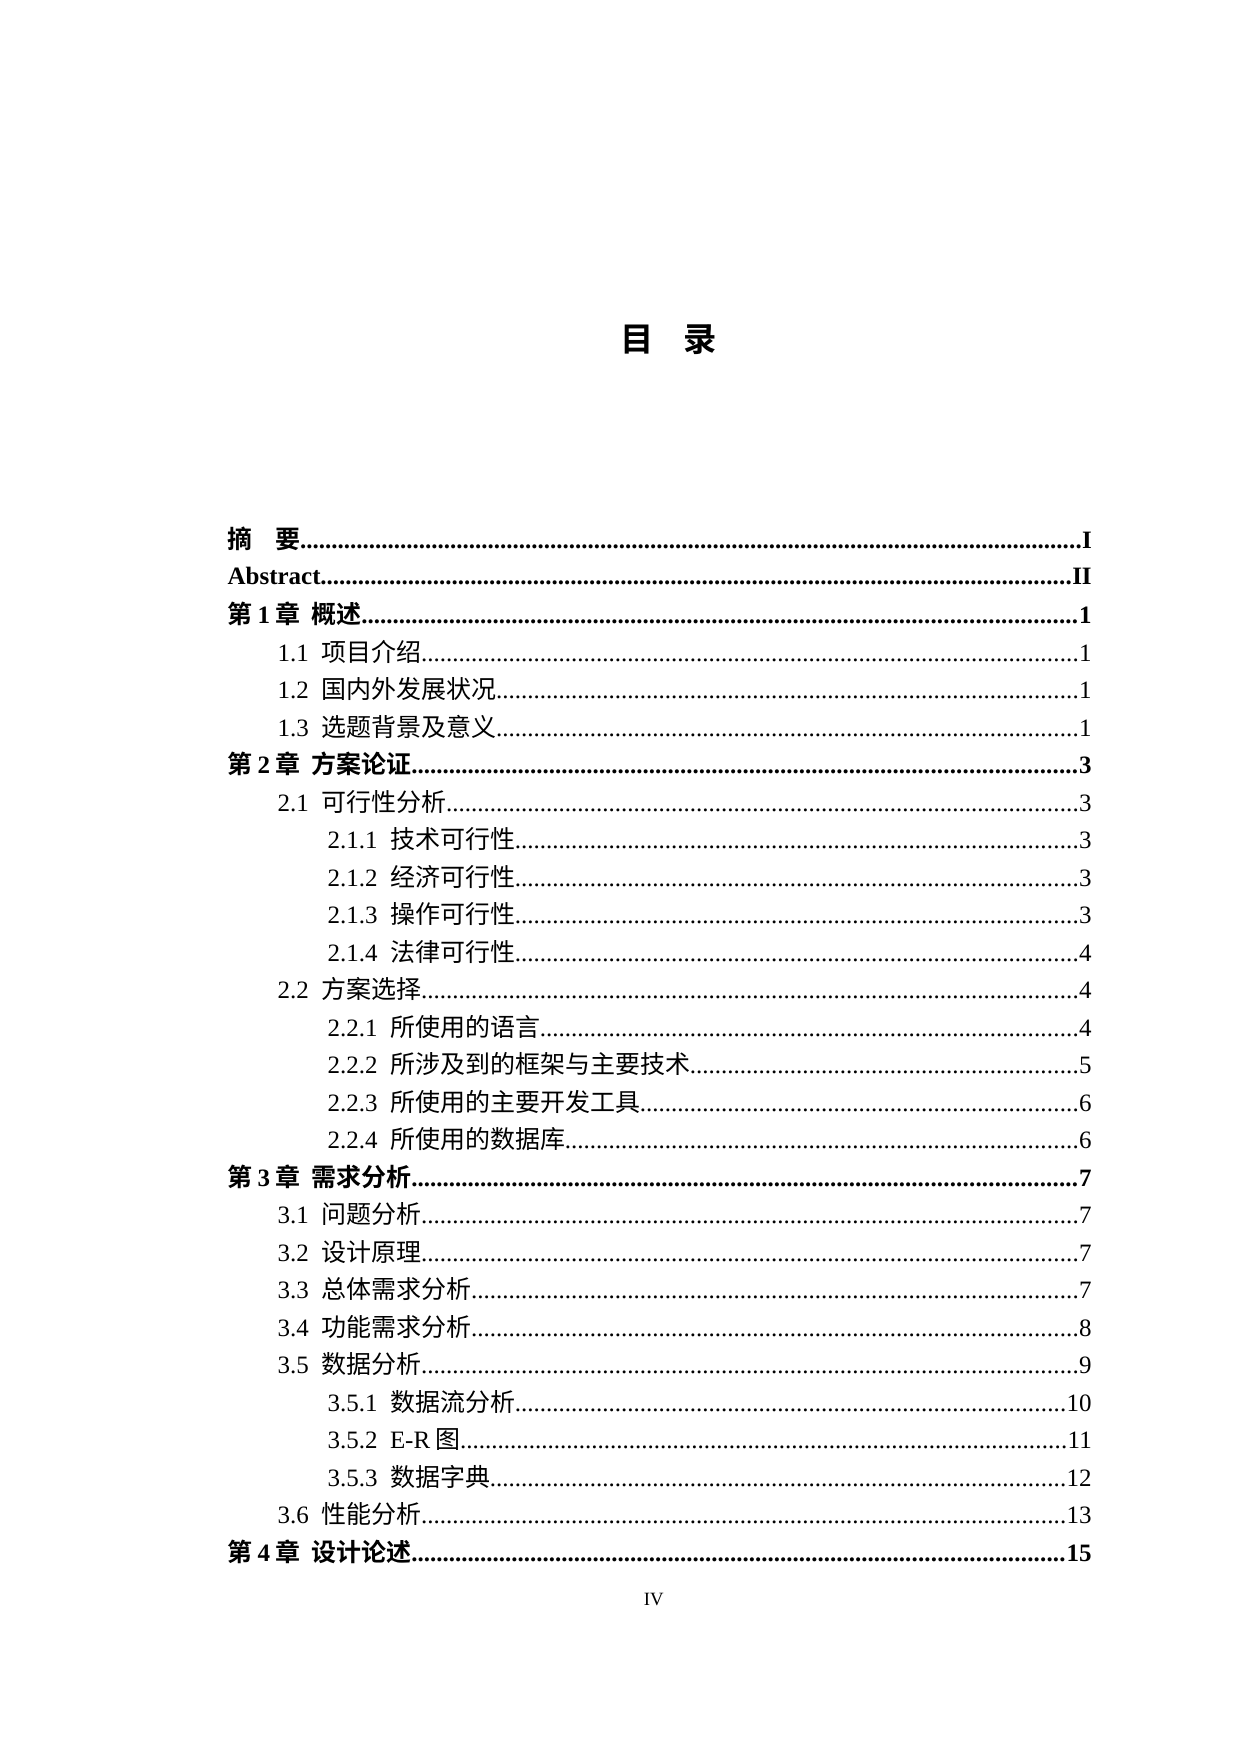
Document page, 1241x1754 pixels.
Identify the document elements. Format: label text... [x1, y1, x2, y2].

text 目 录 [177, 299, 1092, 374]
